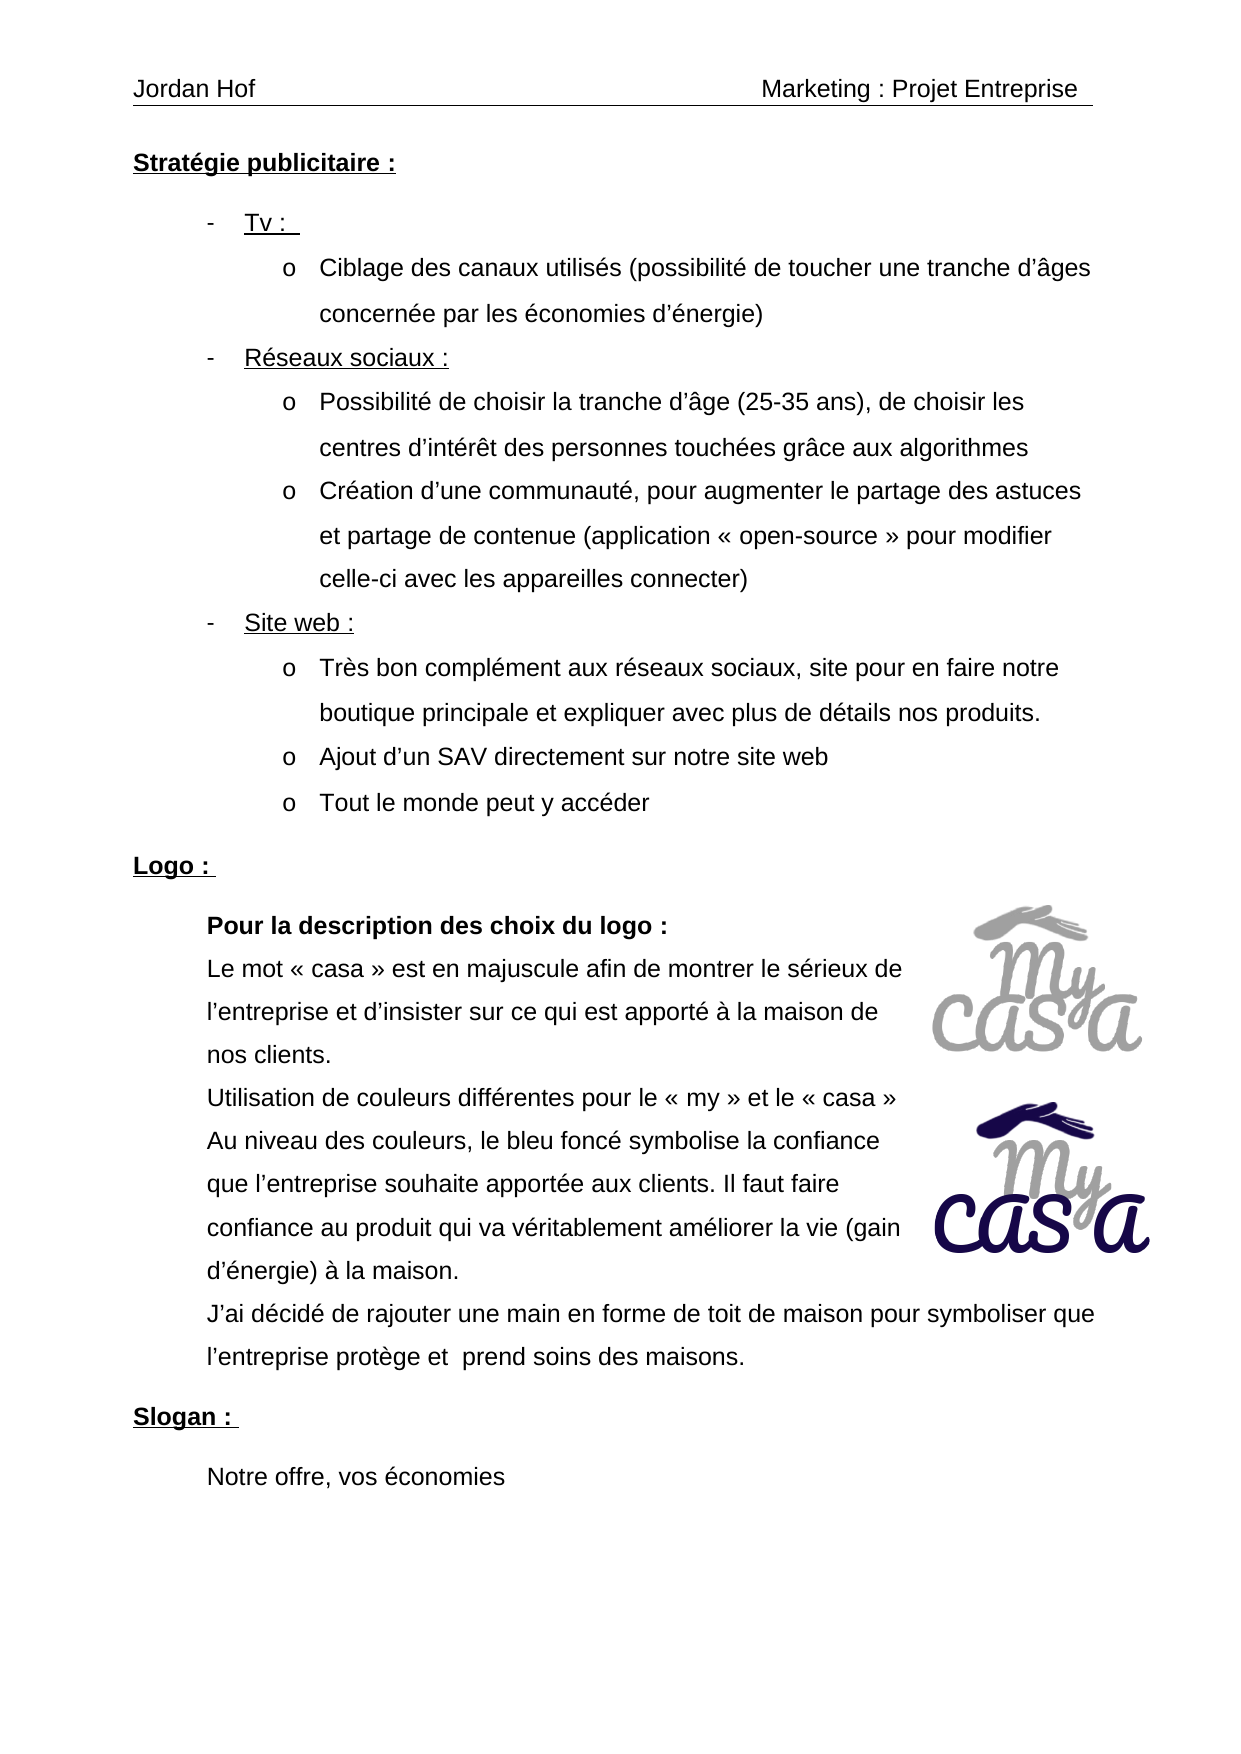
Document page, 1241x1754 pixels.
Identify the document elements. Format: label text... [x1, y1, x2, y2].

text Slogan : [133, 1402, 1093, 1431]
list Ciblage des canaux utilisés (possibilité de toucher une tranche d’âges concernée par les économies d’énergie) [282, 253, 1093, 327]
list Tout le monde peut y accéder [282, 788, 1093, 819]
list Ajout d’un SAV directement sur notre site web [282, 742, 1093, 772]
list Réseaux sociaux : [207, 342, 1093, 372]
text Stratégie publicitaire : [133, 148, 1093, 176]
text Logo : [133, 851, 1093, 880]
list Création d’une communauté, pour augmenter le partage des astuces et partage de contenue (application « open-source » pour modifier celle-ci avec les appareilles connecter) [282, 476, 1093, 593]
list Tv : [207, 207, 1093, 238]
list Possibilité de choisir la tranche d’âge (25-35 ans), de choisir les centres d’intérêt des personnes touchées grâce aux algorithmes [282, 387, 1093, 461]
text Notre offre, vos économies [133, 1462, 1093, 1490]
list Site web : [207, 607, 1093, 638]
picture [928, 880, 1155, 1285]
text Pour la description des choix du logo : Le mot « casa » est en majuscule afin de montrer le sérieux de l’entreprise et d’insister sur ce qui est apporté à la maison de nos clients. Utilisation de couleurs différentes pour le « my » et le « casa » Au niveau des couleurs, le bleu foncé symbolise la confiance que l’entreprise souhaite apportée aux clients. Il faut faire confiance au produit qui va véritablement améliorer la vie (gain d’énergie) à la maison. J’ai décidé de rajouter une main en forme de toit de maison pour symboliser que l’entreprise protège et prend soins des maisons. [207, 911, 1137, 1371]
list Très bon complément aux réseaux sociaux, site pour en faire notre boutique principale et expliquer avec plus de détails nos produits. [282, 653, 1093, 727]
